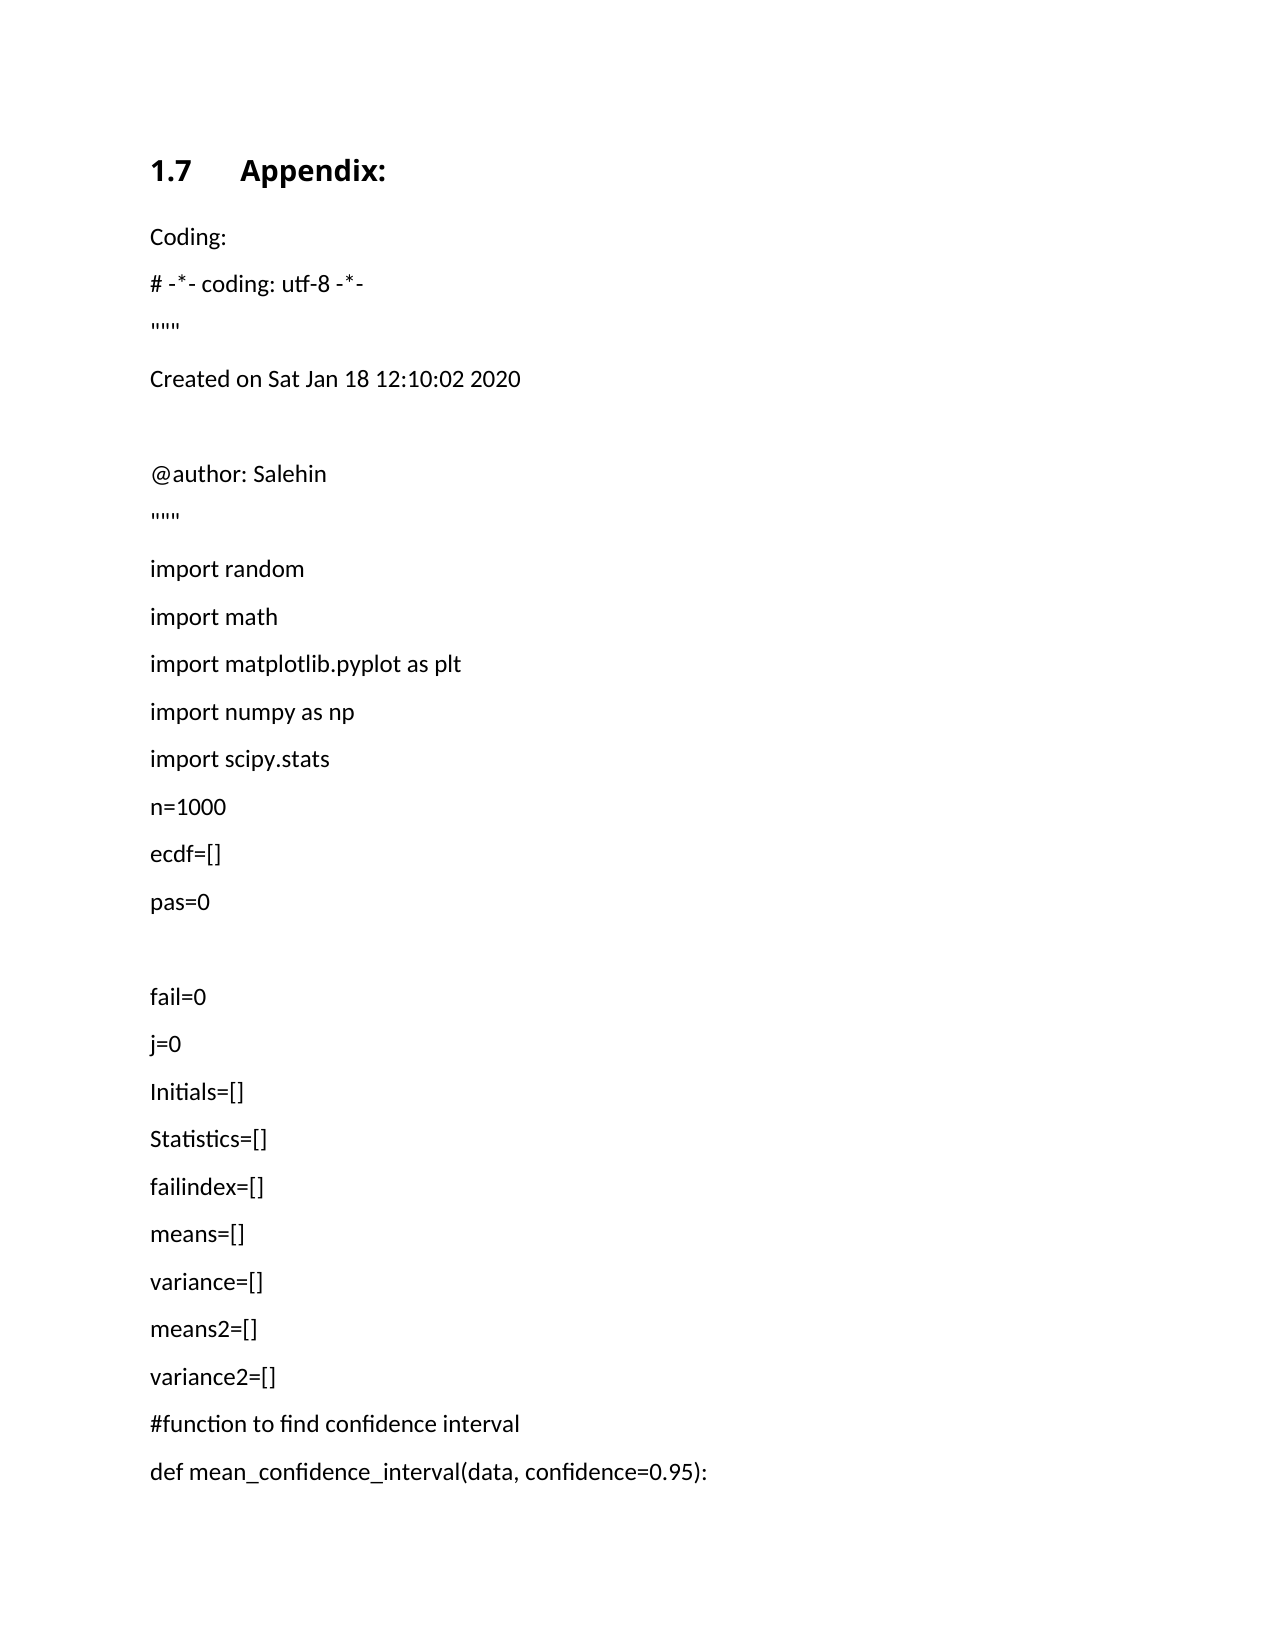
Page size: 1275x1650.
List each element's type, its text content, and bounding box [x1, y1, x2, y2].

text variance=[] [150, 1266, 1125, 1296]
text means=[] [150, 1218, 1125, 1249]
text Coding: [150, 221, 1125, 251]
text Created on Sat Jan 18 12:10:02 2020 [150, 363, 1125, 394]
text j=0 [150, 1028, 1125, 1059]
text @author: Salehin [150, 458, 1125, 489]
text Statistics=[] [150, 1123, 1125, 1154]
text #function to find confidence interval [150, 1408, 1125, 1439]
text fail=0 [150, 981, 1125, 1011]
subtitle Appendix: [150, 150, 1125, 190]
text def mean_confidence_interval(data, confidence=0.95): [150, 1456, 1125, 1486]
text import random [150, 553, 1125, 584]
text import scipy.stats [150, 743, 1125, 774]
text means2=[] [150, 1313, 1125, 1344]
text import numpy as np [150, 696, 1125, 726]
text ecdf=[] [150, 838, 1125, 869]
text n=1000 [150, 791, 1125, 821]
text """ [150, 316, 1125, 346]
text variance2=[] [150, 1361, 1125, 1391]
text import matplotlib.pyplot as plt [150, 648, 1125, 679]
text # -*- coding: utf-8 -*- [150, 268, 1125, 299]
text failindex=[] [150, 1171, 1125, 1201]
text import math [150, 601, 1125, 631]
text Initials=[] [150, 1076, 1125, 1106]
text """ [150, 506, 1125, 536]
text pas=0 [150, 886, 1125, 916]
